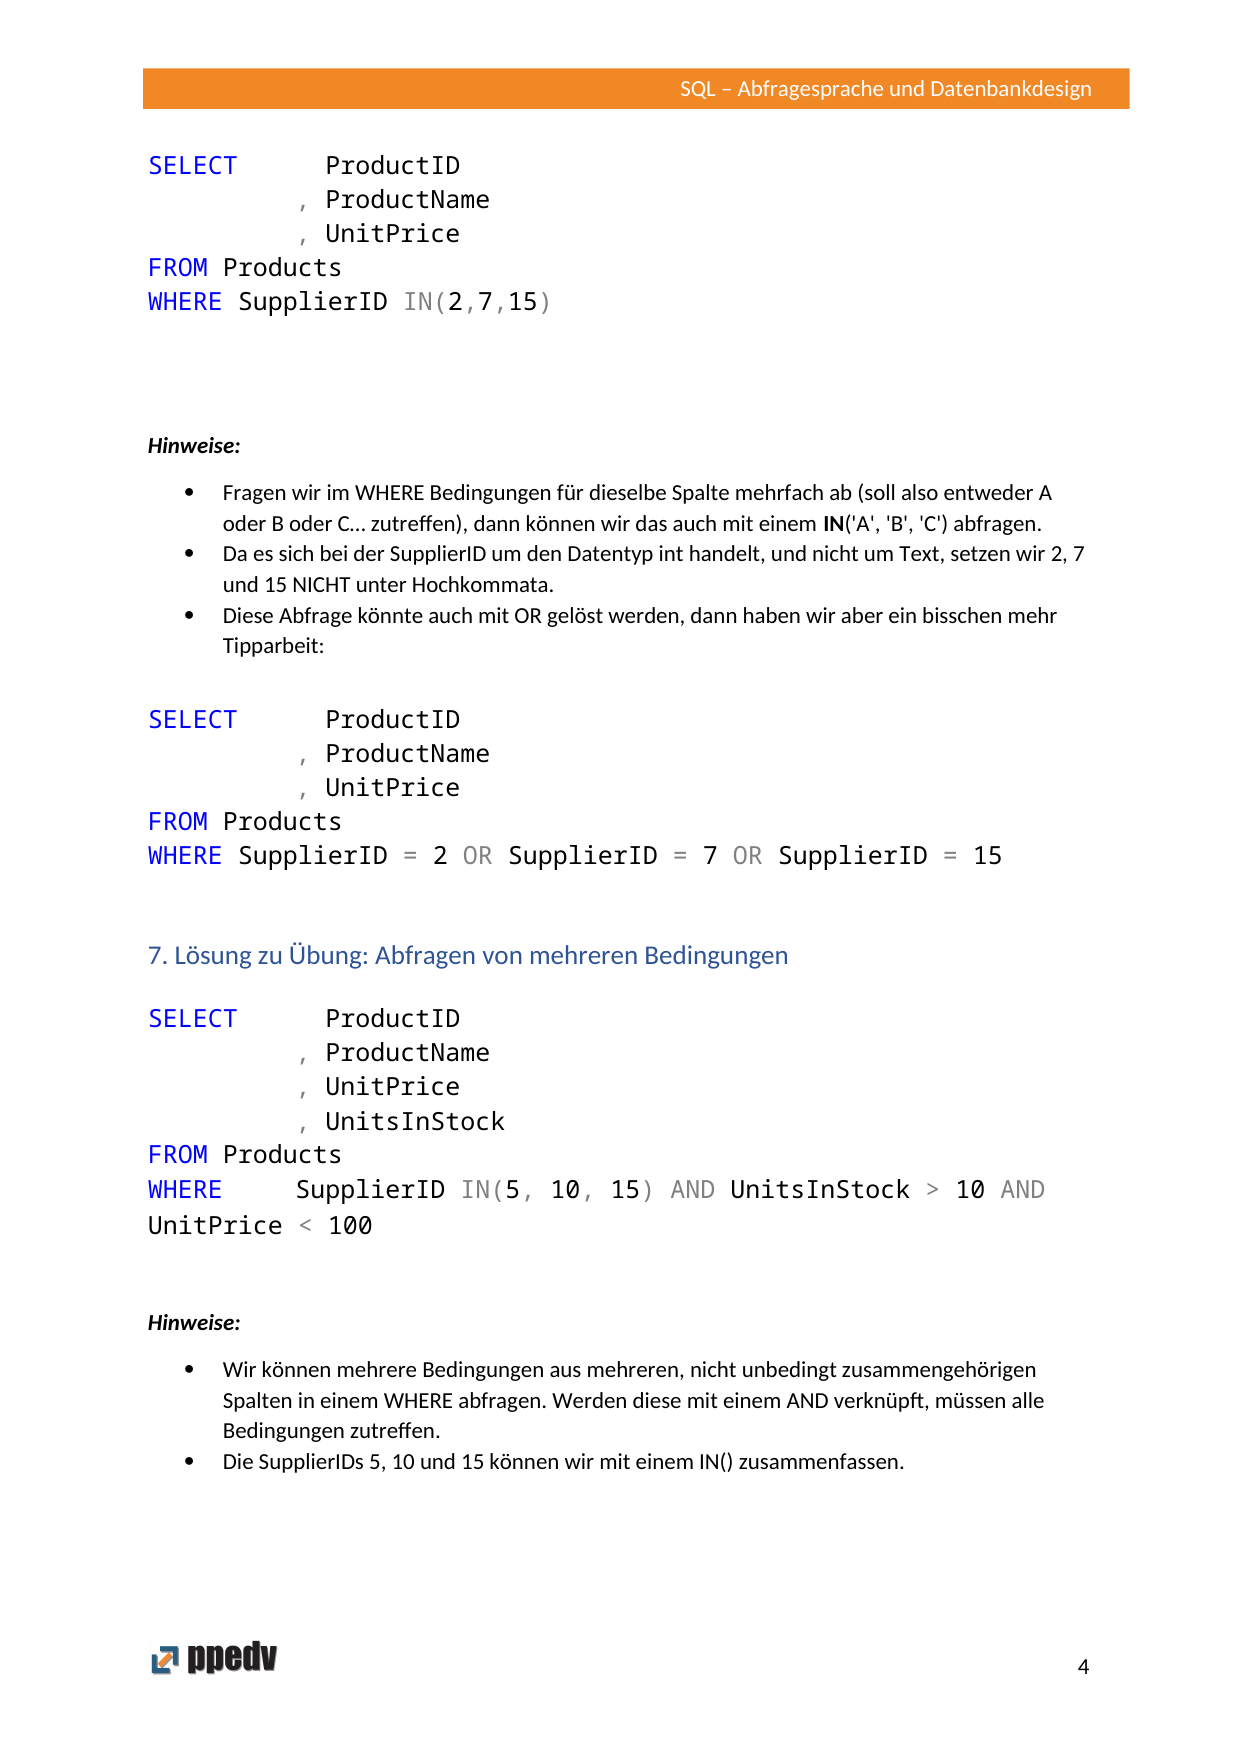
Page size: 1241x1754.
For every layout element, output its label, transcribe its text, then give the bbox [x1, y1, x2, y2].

list Diese Abfrage könnte auch mit OR gelöst werden, dann haben wir aber ein bisschen mehr Tipparbeit: [185, 601, 1093, 659]
text Hinweise: [148, 1308, 1093, 1336]
subtitle 7. Lösung zu Übung: Abfragen von mehreren Bedingungen [148, 938, 1093, 971]
text FROM Products [148, 250, 1093, 284]
text , UnitsInStock [148, 1103, 1093, 1137]
text SELECT ProductID [148, 148, 1093, 182]
text FROM Products [148, 804, 1093, 838]
text , UnitPrice [221, 216, 1093, 250]
text , ProductName [148, 1035, 1093, 1069]
text Hinweise: [148, 431, 1093, 459]
text SELECT ProductID [148, 702, 1093, 736]
text , ProductName [148, 736, 1093, 770]
picture [147, 1640, 281, 1675]
text WHERE SupplierID = 2 OR SupplierID = 7 OR SupplierID = 15 [148, 838, 1093, 872]
text SELECT ProductID [148, 1001, 1093, 1035]
list Da es sich bei der SupplierID um den Datentyp int handelt, und nicht um Text, setzen wir 2, 7 und 15 NICHT unter Hochkommata. [185, 539, 1093, 598]
text , ProductName [148, 182, 1093, 216]
list Wir können mehrere Bedingungen aus mehreren, nicht unbedingt zusammengehörigen Spalten in einem WHERE abfragen. Werden diese mit einem AND verknüpft, müssen alle Bedingungen zutreffen. [185, 1355, 1093, 1445]
list Die SupplierIDs 5, 10 und 15 können wir mit einem IN() zusammenfassen. [185, 1447, 1093, 1475]
list Fragen wir im WHERE Bedingungen für dieselbe Spalte mehrfach ab (soll also entweder A oder B oder C… zutreffen), dann können wir das auch mit einem IN('A', 'B', 'C') abfragen. [185, 478, 1093, 537]
text WHERE SupplierID IN(5, 10, 15) AND UnitsInStock > 10 AND UnitPrice < 100 [148, 1171, 1093, 1242]
text FROM Products [148, 1137, 1093, 1171]
text , UnitPrice [148, 770, 1093, 804]
text , UnitPrice [148, 1069, 1093, 1103]
text WHERE SupplierID IN(2,7,15) [148, 284, 1093, 318]
